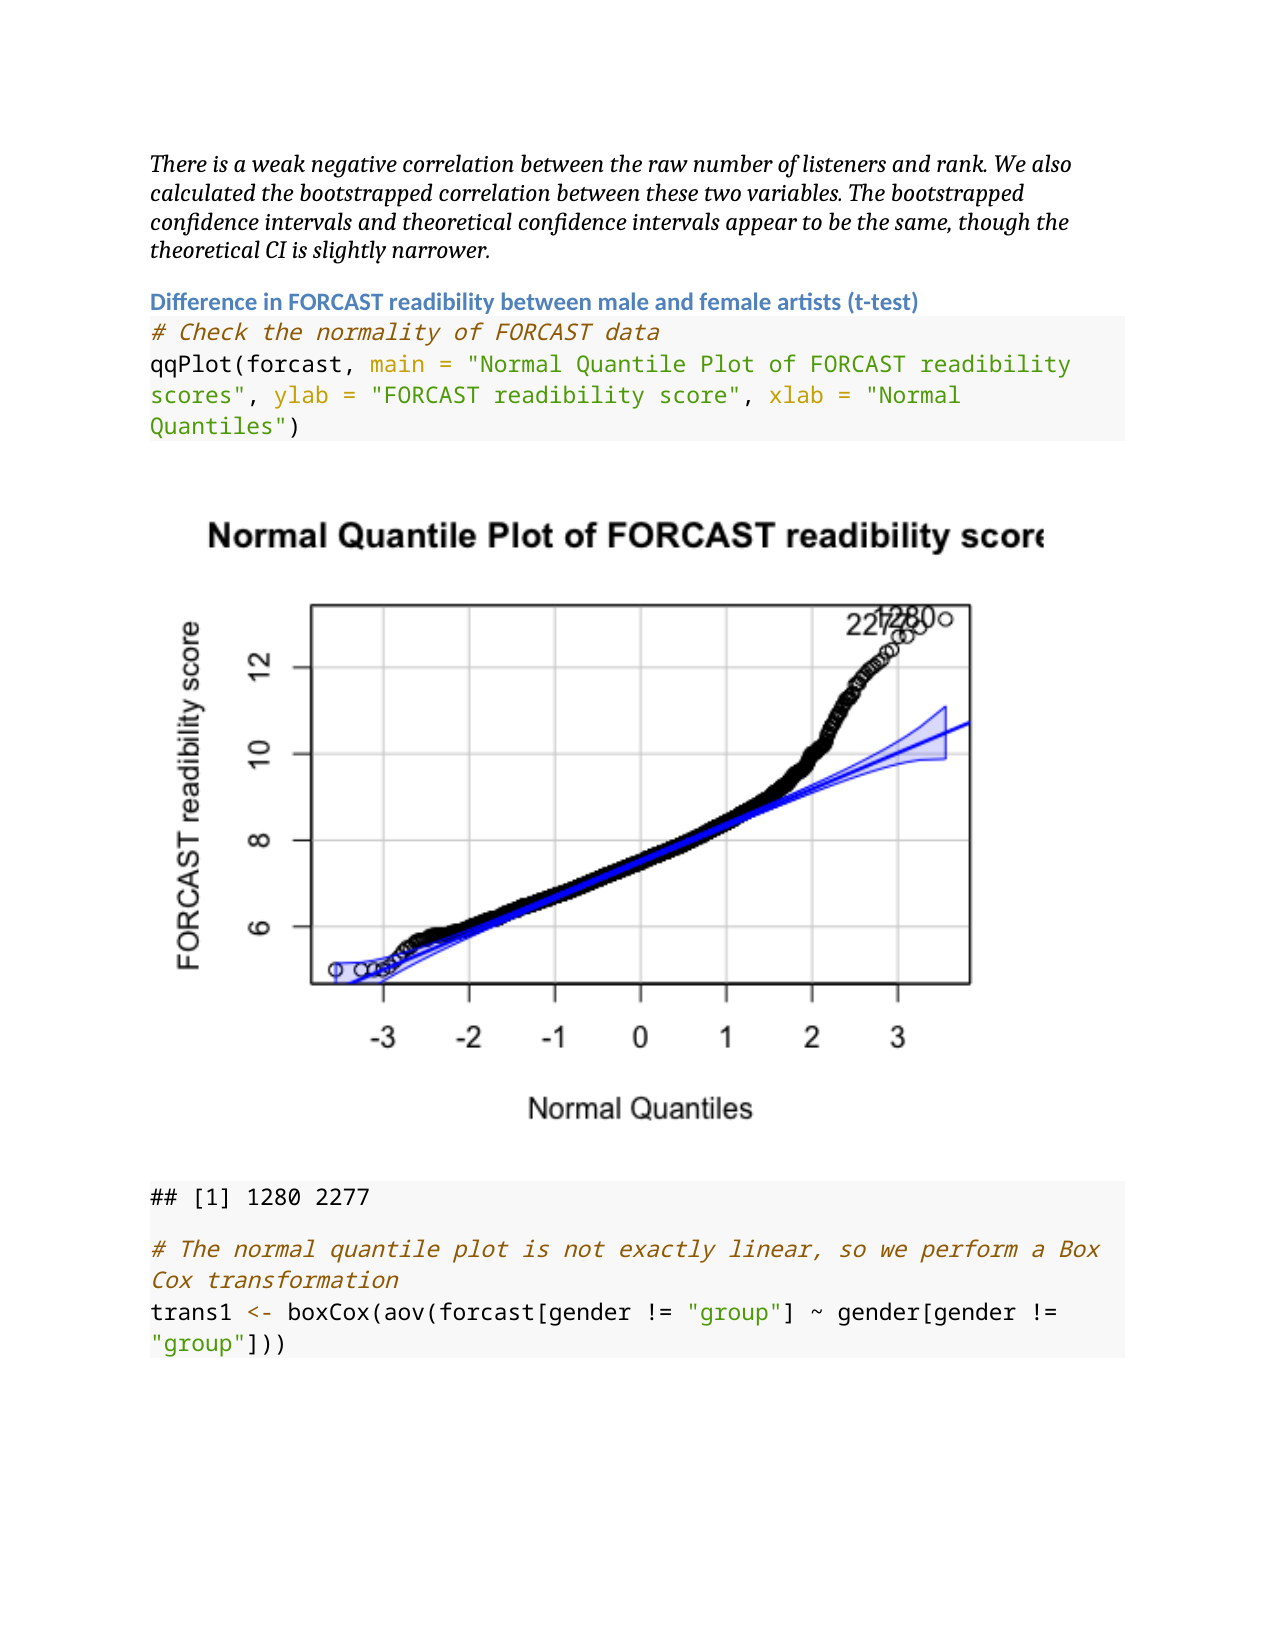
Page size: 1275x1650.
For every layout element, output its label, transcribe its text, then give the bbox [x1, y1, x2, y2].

picture [168, 462, 1044, 1163]
subtitle Difference in FORCAST readibility between male and female artists (t-test) [150, 286, 1125, 316]
text # The normal quantile plot is not exactly linear, so we perform a Box Cox transformation trans1 <- boxCox(aov(forcast[gender != "group"] ~ gender[gender != "group"])) [287, 1233, 1125, 1358]
text ## [1] 1280 2277 [150, 1181, 1125, 1212]
text # Check the normality of FORCAST data qqPlot(forcast, main = "Normal Quantile Plot of FORCAST readibility scores", ylab = "FORCAST readibility score", xlab = "Normal Quantiles") [301, 316, 1125, 441]
text There is a weak negative correlation between the raw number of listeners and rank. We also calculated the bootstrapped correlation between these two variables. The bootstrapped confidence intervals and theoretical confidence intervals appear to be the same, though the theoretical CI is slightly narrower. [150, 150, 1125, 265]
